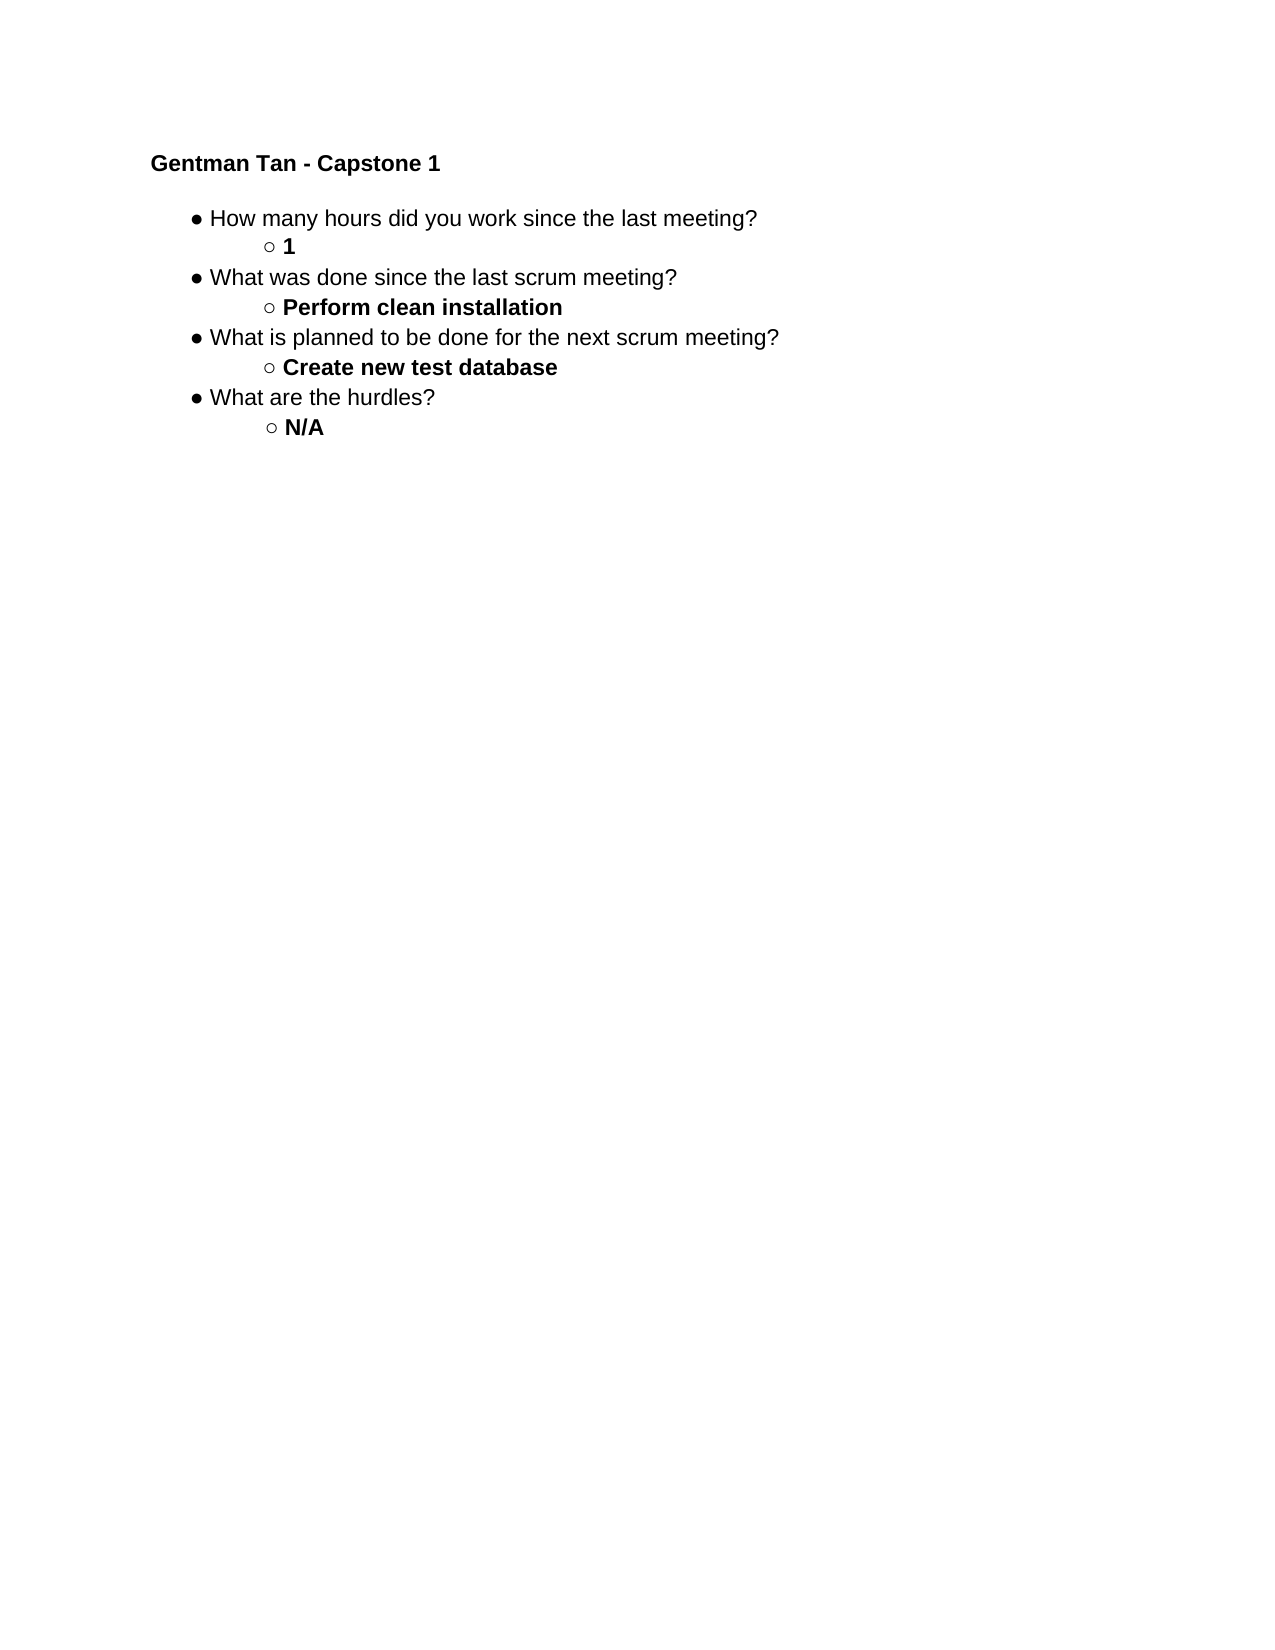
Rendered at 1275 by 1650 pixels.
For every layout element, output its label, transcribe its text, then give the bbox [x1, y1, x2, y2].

text Gentman Tan - Capstone 1 [150, 150, 1125, 176]
text ● How many hours did you work since the last meeting? [189, 205, 1123, 231]
text ○ Perform clean installation [262, 293, 1123, 320]
text ○ N/A [264, 414, 1125, 440]
text ● What is planned to be done for the next scrum meeting? [189, 324, 1123, 350]
text ○ 1 [262, 233, 1123, 260]
text ● What are the hurdles? [189, 384, 1125, 410]
text ● What was done since the last scrum meeting? [189, 263, 1123, 290]
text ○ Create new test database [262, 354, 1123, 380]
